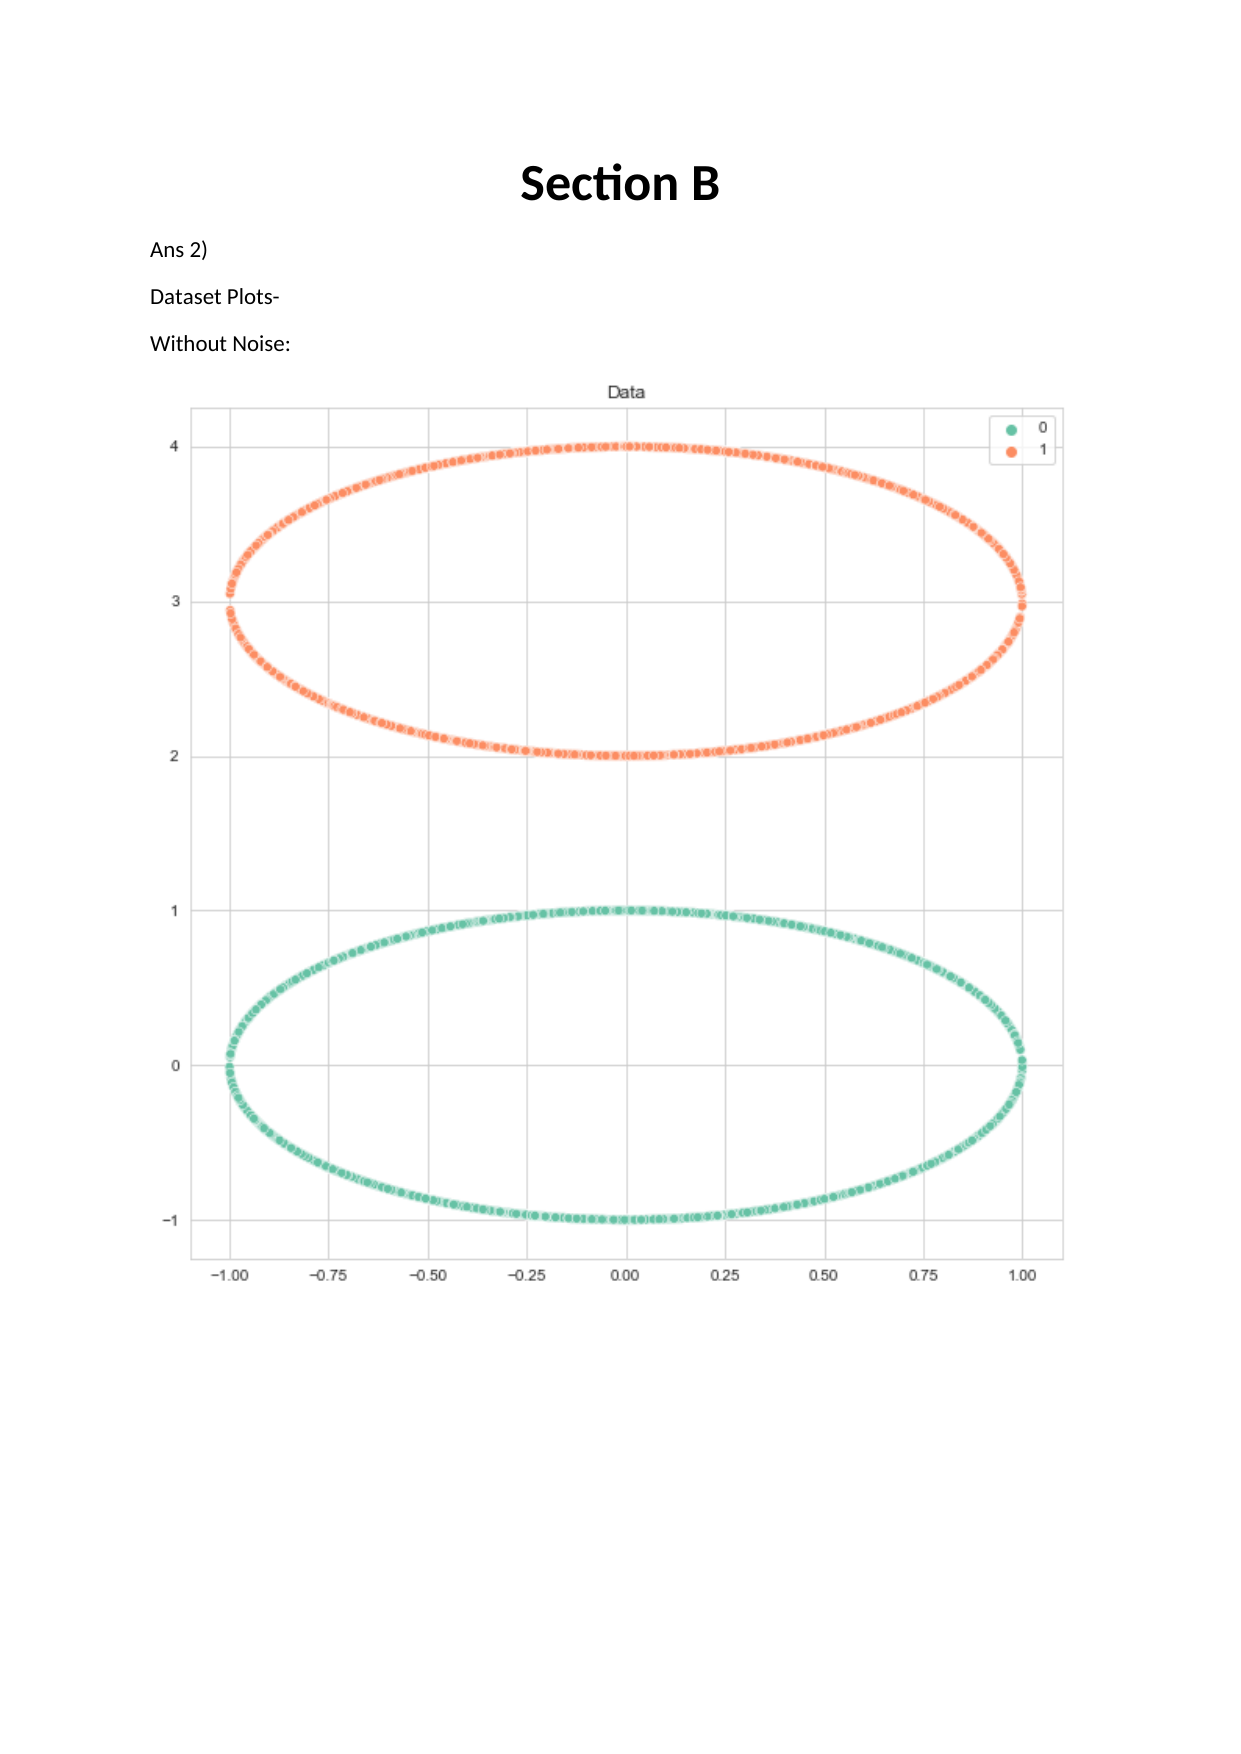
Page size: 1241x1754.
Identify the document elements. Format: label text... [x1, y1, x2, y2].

text Dataset Plots- [150, 282, 1090, 310]
text Section B [150, 150, 1090, 213]
text Ans 2) [150, 235, 1090, 263]
picture [150, 375, 1072, 1295]
text Without Noise: [150, 329, 1090, 357]
